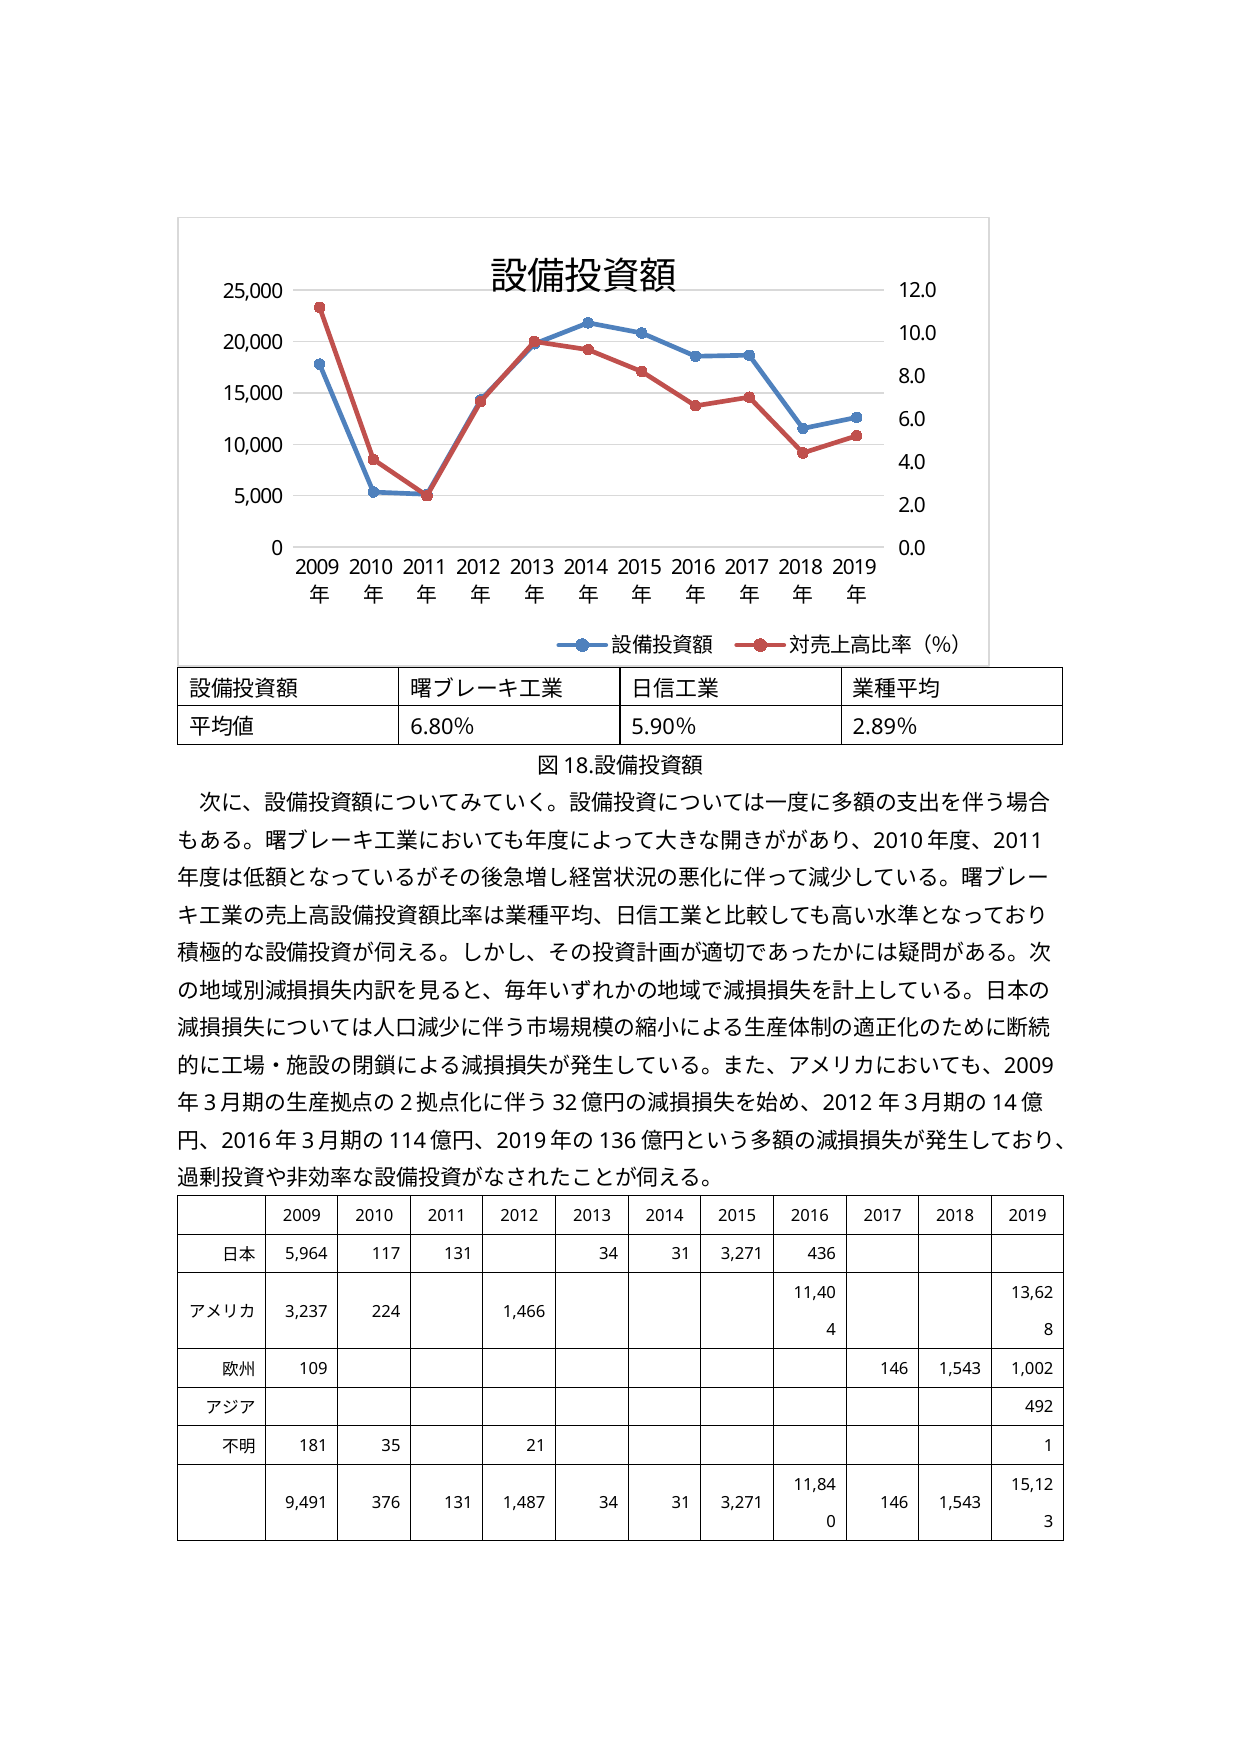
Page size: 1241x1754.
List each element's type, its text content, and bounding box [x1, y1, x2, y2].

table_cell [556, 1426, 628, 1464]
table_header 2010 [338, 1196, 410, 1233]
table_cell 109 [266, 1349, 337, 1387]
text 次に、設備投資額についてみていく。設備投資については一度に多額の支出を伴う場合もある。曙ブレーキ工業においても年度によって大きな開きががあり、2010年度、2011年度は低額となっているがその後急増し経営状況の悪化に伴って減少している。曙ブレーキ工業の売上高設備投資額比率は業種平均、日信工業と比較しても高い水準となっており積極的な設備投資が伺える。しかし、その投資計画が適切であったかには疑問がある。次の地域別減損損失内訳を見ると、毎年いずれかの地域で減損損失を計上している。日本の減損損失については人口減少に伴う市場規模の縮小による生産体制の適正化のために断続的に工場・施設の閉鎖による減損損失が発生している。また、アメリカにおいても、2009年3月期の生産拠点の2拠点化に伴う32億円の減損損失を始め、2012 年３月期の14億円、2016年3月期の114億円、2019年の136億円という多額の減損損失が発生しており、過剰投資や非効率な設備投資がなされたことが伺える。 [177, 782, 1063, 1195]
table_cell 11,404 [774, 1273, 846, 1348]
table_cell 131 [411, 1465, 482, 1540]
table_header 2015 [701, 1196, 773, 1233]
table_cell [774, 1349, 846, 1387]
table_cell 224 [338, 1273, 410, 1348]
table_cell 1,543 [919, 1465, 991, 1540]
table_cell 117 [338, 1235, 410, 1272]
table_cell [338, 1349, 410, 1387]
table_cell 1 [992, 1426, 1063, 1464]
table_cell 1,002 [992, 1349, 1063, 1387]
table_cell 146 [847, 1349, 918, 1387]
table_header 2012 [483, 1196, 555, 1233]
table_cell [556, 1388, 628, 1425]
table_cell [847, 1235, 918, 1272]
table_header 日信工業 [621, 668, 841, 705]
table_cell [629, 1426, 700, 1464]
table_cell [919, 1273, 991, 1348]
table_cell アメリカ [178, 1273, 265, 1348]
table_cell 146 [847, 1465, 918, 1540]
table_cell [629, 1388, 700, 1425]
table_cell 1,487 [483, 1465, 555, 1540]
table_cell [338, 1388, 410, 1425]
table_header 2019 [992, 1196, 1063, 1233]
table_cell 1,466 [483, 1273, 555, 1348]
table_cell [701, 1426, 773, 1464]
table_cell [701, 1349, 773, 1387]
table_cell [847, 1273, 918, 1348]
table_cell 欧州 [178, 1349, 265, 1387]
table_header 2016 [774, 1196, 846, 1233]
table_cell 492 [992, 1388, 1063, 1425]
table_cell 日本 [178, 1235, 265, 1272]
table_cell [411, 1349, 482, 1387]
table_header 設備投資額 [178, 668, 398, 705]
table_cell 35 [338, 1426, 410, 1464]
table_cell 21 [483, 1426, 555, 1464]
table_header 業種平均 [842, 668, 1062, 705]
table_cell 376 [338, 1465, 410, 1540]
table_cell 13,628 [992, 1273, 1063, 1348]
table_cell [483, 1235, 555, 1272]
table_cell [178, 1465, 265, 1540]
table_cell [847, 1426, 918, 1464]
table_cell 34 [556, 1235, 628, 1272]
table_cell 6.80％ [399, 706, 619, 744]
table_cell 5.90％ [621, 706, 841, 744]
table_cell [774, 1426, 846, 1464]
table_cell [411, 1426, 482, 1464]
table_cell [556, 1349, 628, 1387]
table_cell 3,237 [266, 1273, 337, 1348]
table_cell [556, 1273, 628, 1348]
table_cell [919, 1426, 991, 1464]
table_cell 31 [629, 1235, 700, 1272]
table_cell 3,271 [701, 1235, 773, 1272]
table_cell [701, 1388, 773, 1425]
table_cell 181 [266, 1426, 337, 1464]
table_cell [266, 1388, 337, 1425]
table_cell [774, 1388, 846, 1425]
table_cell 15,123 [992, 1465, 1063, 1540]
table_header 曙ブレーキ工業 [399, 668, 619, 705]
table_cell [483, 1388, 555, 1425]
table_header [178, 1196, 265, 1233]
text 図18.設備投資額 [177, 745, 1063, 782]
table_cell 平均値 [178, 706, 398, 744]
table_cell 31 [629, 1465, 700, 1540]
table_cell [919, 1235, 991, 1272]
table_header 2011 [411, 1196, 482, 1233]
table_cell [919, 1388, 991, 1425]
table_header 2017 [847, 1196, 918, 1233]
table_cell 2.89％ [842, 706, 1062, 744]
table_cell [411, 1273, 482, 1348]
table_cell 不明 [178, 1426, 265, 1464]
table_cell アジア [178, 1388, 265, 1425]
table_header 2009 [266, 1196, 337, 1233]
table_header 2018 [919, 1196, 991, 1233]
table_cell 9,491 [266, 1465, 337, 1540]
table_cell [483, 1349, 555, 1387]
table_cell [992, 1235, 1063, 1272]
table_cell [847, 1388, 918, 1425]
table_cell 5,964 [266, 1235, 337, 1272]
table_cell 11,840 [774, 1465, 846, 1540]
table_cell [629, 1349, 700, 1387]
table_cell 3,271 [701, 1465, 773, 1540]
table_header 2014 [629, 1196, 700, 1233]
table_cell [701, 1273, 773, 1348]
table_cell 1,543 [919, 1349, 991, 1387]
table_cell 34 [556, 1465, 628, 1540]
table_cell 131 [411, 1235, 482, 1272]
table_header 2013 [556, 1196, 628, 1233]
table_cell 436 [774, 1235, 846, 1272]
table_cell [629, 1273, 700, 1348]
table_cell [411, 1388, 482, 1425]
